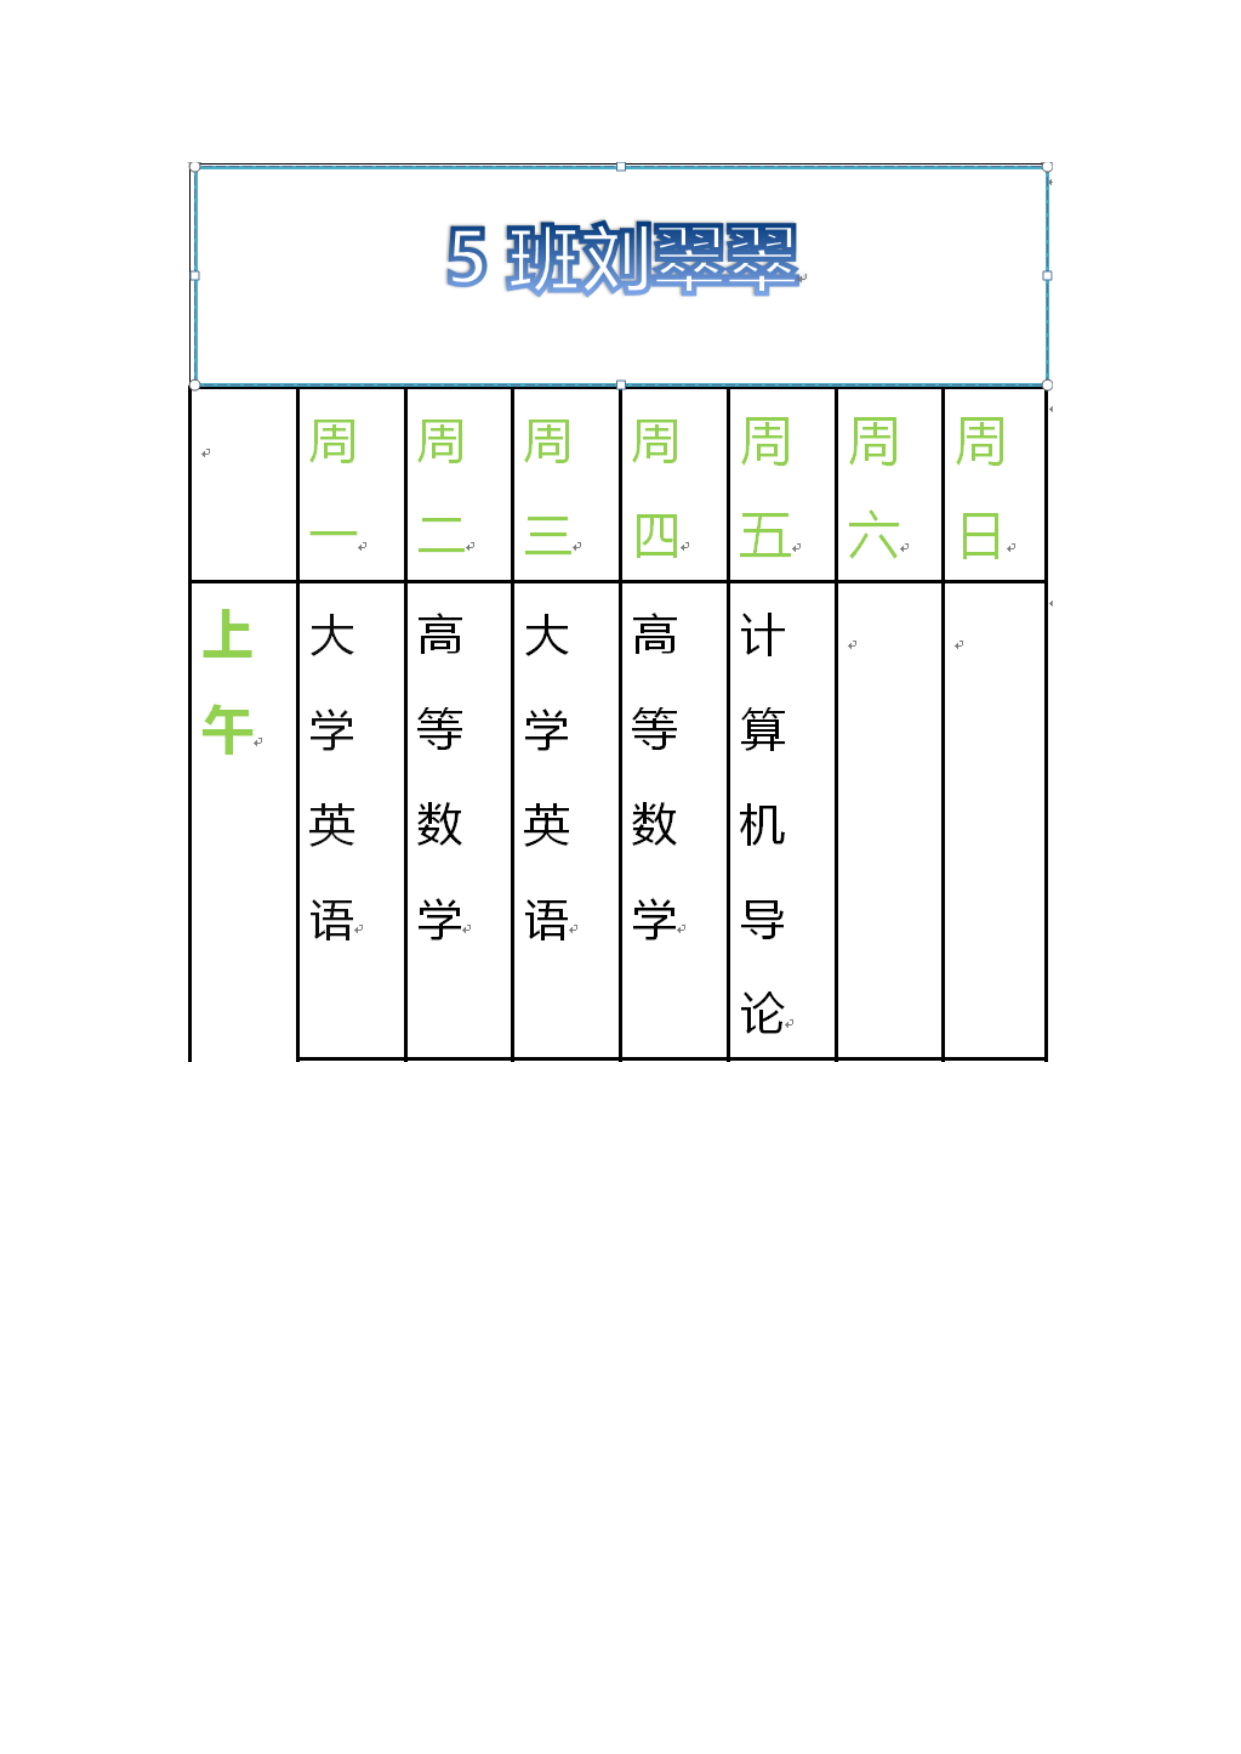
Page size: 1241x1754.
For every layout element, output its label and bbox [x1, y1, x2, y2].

picture [187, 162, 1053, 1062]
